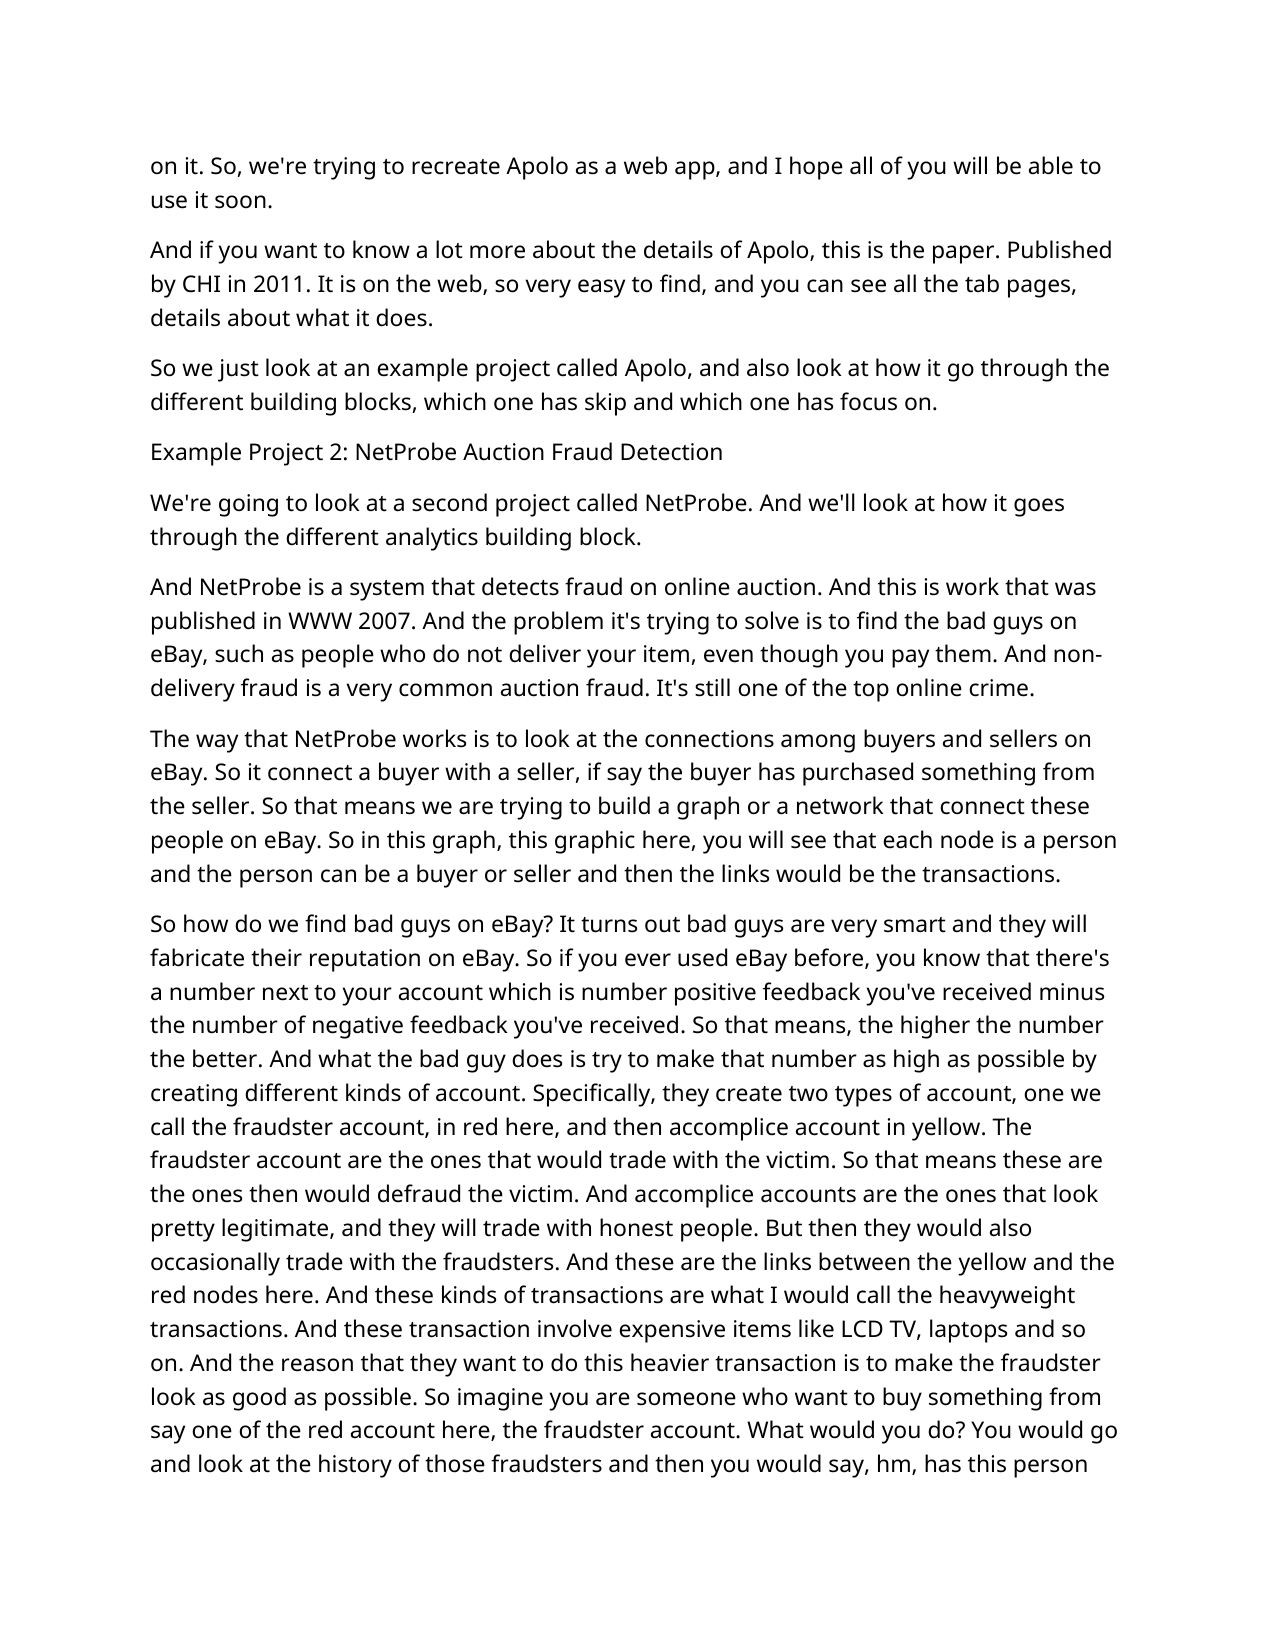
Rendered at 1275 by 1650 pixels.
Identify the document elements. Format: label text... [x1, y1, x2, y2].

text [150, 908, 1125, 1479]
text So we just look at an example project called Apolo, and also look at how it go through the different building blocks, which one has skip and which one has focus on. [150, 352, 1125, 417]
text The way that NetProbe works is to look at the connections among buyers and sellers on eBay. So it connect a buyer with a seller, if say the buyer has purchased something from the seller. So that means we are trying to build a graph or a network that connect these people on eBay. So in this graph, this graphic here, you will see that each node is a person and the person can be a buyer or seller and then the links would be the transactions. [150, 722, 1125, 889]
text And NetProbe is a system that detects fraud on online auction. And this is work that was published in WWW 2007. And the problem it's trying to solve is to find the bad guys on eBay, such as people who do not deliver your item, even though you pay them. And non-delivery fraud is a very common auction fraud. It's still one of the top online crime. [150, 571, 1125, 703]
text And if you want to know a lot more about the details of Apolo, this is the paper. Published by CHI in 2011. It is on the web, so very easy to find, and you can see all the tab pages, details about what it does. [150, 234, 1125, 333]
text We're going to look at a second project called NetProbe. And we'll look at how it goes through the different analytics building block. [150, 487, 1125, 552]
text Example Project 2: NetProbe Auction Fraud Detection [150, 436, 1125, 467]
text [150, 150, 1125, 215]
